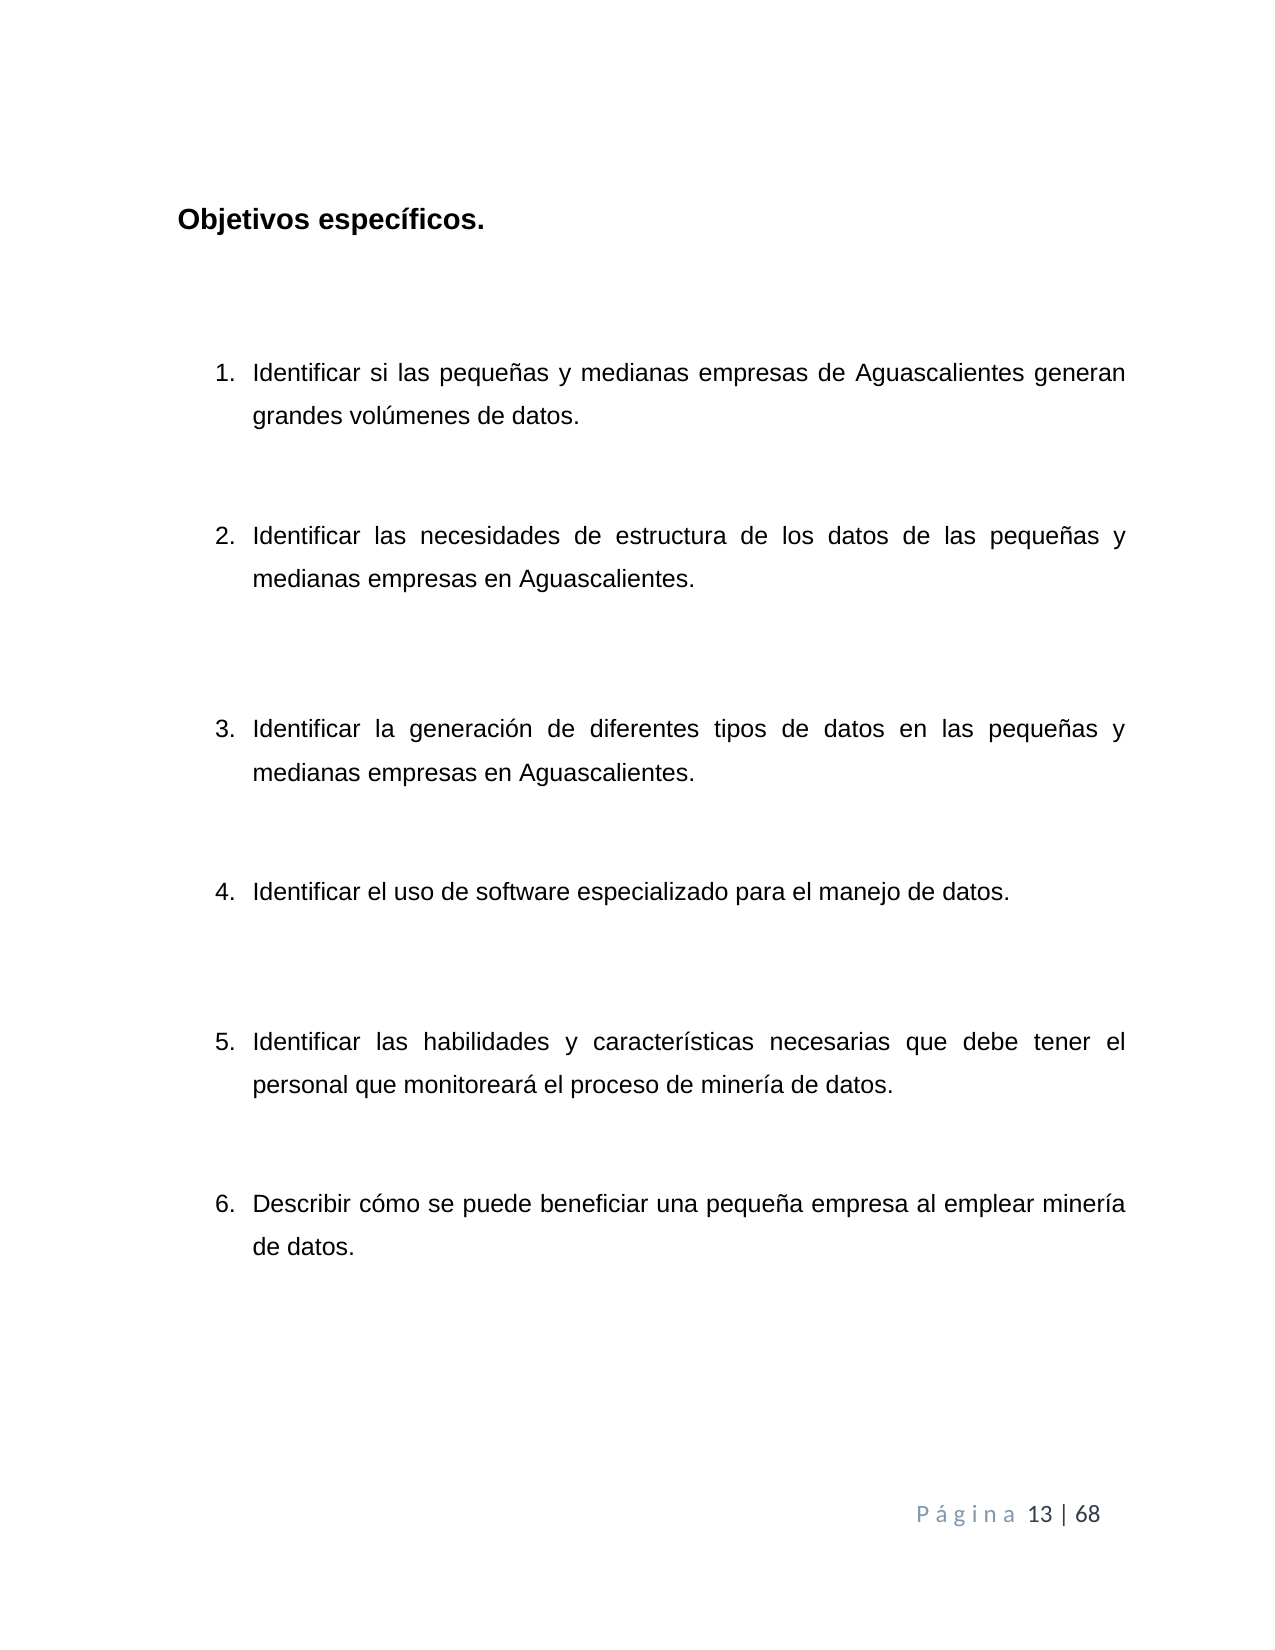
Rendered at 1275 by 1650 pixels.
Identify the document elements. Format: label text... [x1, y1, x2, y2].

list Describir cómo se puede beneficiar una pequeña empresa al emplear minería de datos. [215, 1189, 1127, 1261]
subtitle Objetivos específicos. [177, 202, 1127, 236]
list Identificar el uso de software especializado para el manejo de datos. [215, 877, 1127, 906]
list Identificar las habilidades y características necesarias que debe tener el personal que monitoreará el proceso de minería de datos. [215, 1027, 1127, 1098]
list Identificar las necesidades de estructura de los datos de las pequeñas y medianas empresas en Aguascalientes. [215, 521, 1127, 592]
list Identificar la generación de diferentes tipos de datos en las pequeñas y medianas empresas en Aguascalientes. [215, 714, 1127, 786]
list Identificar si las pequeñas y medianas empresas de Aguascalientes generan grandes volúmenes de datos. [215, 358, 1127, 430]
